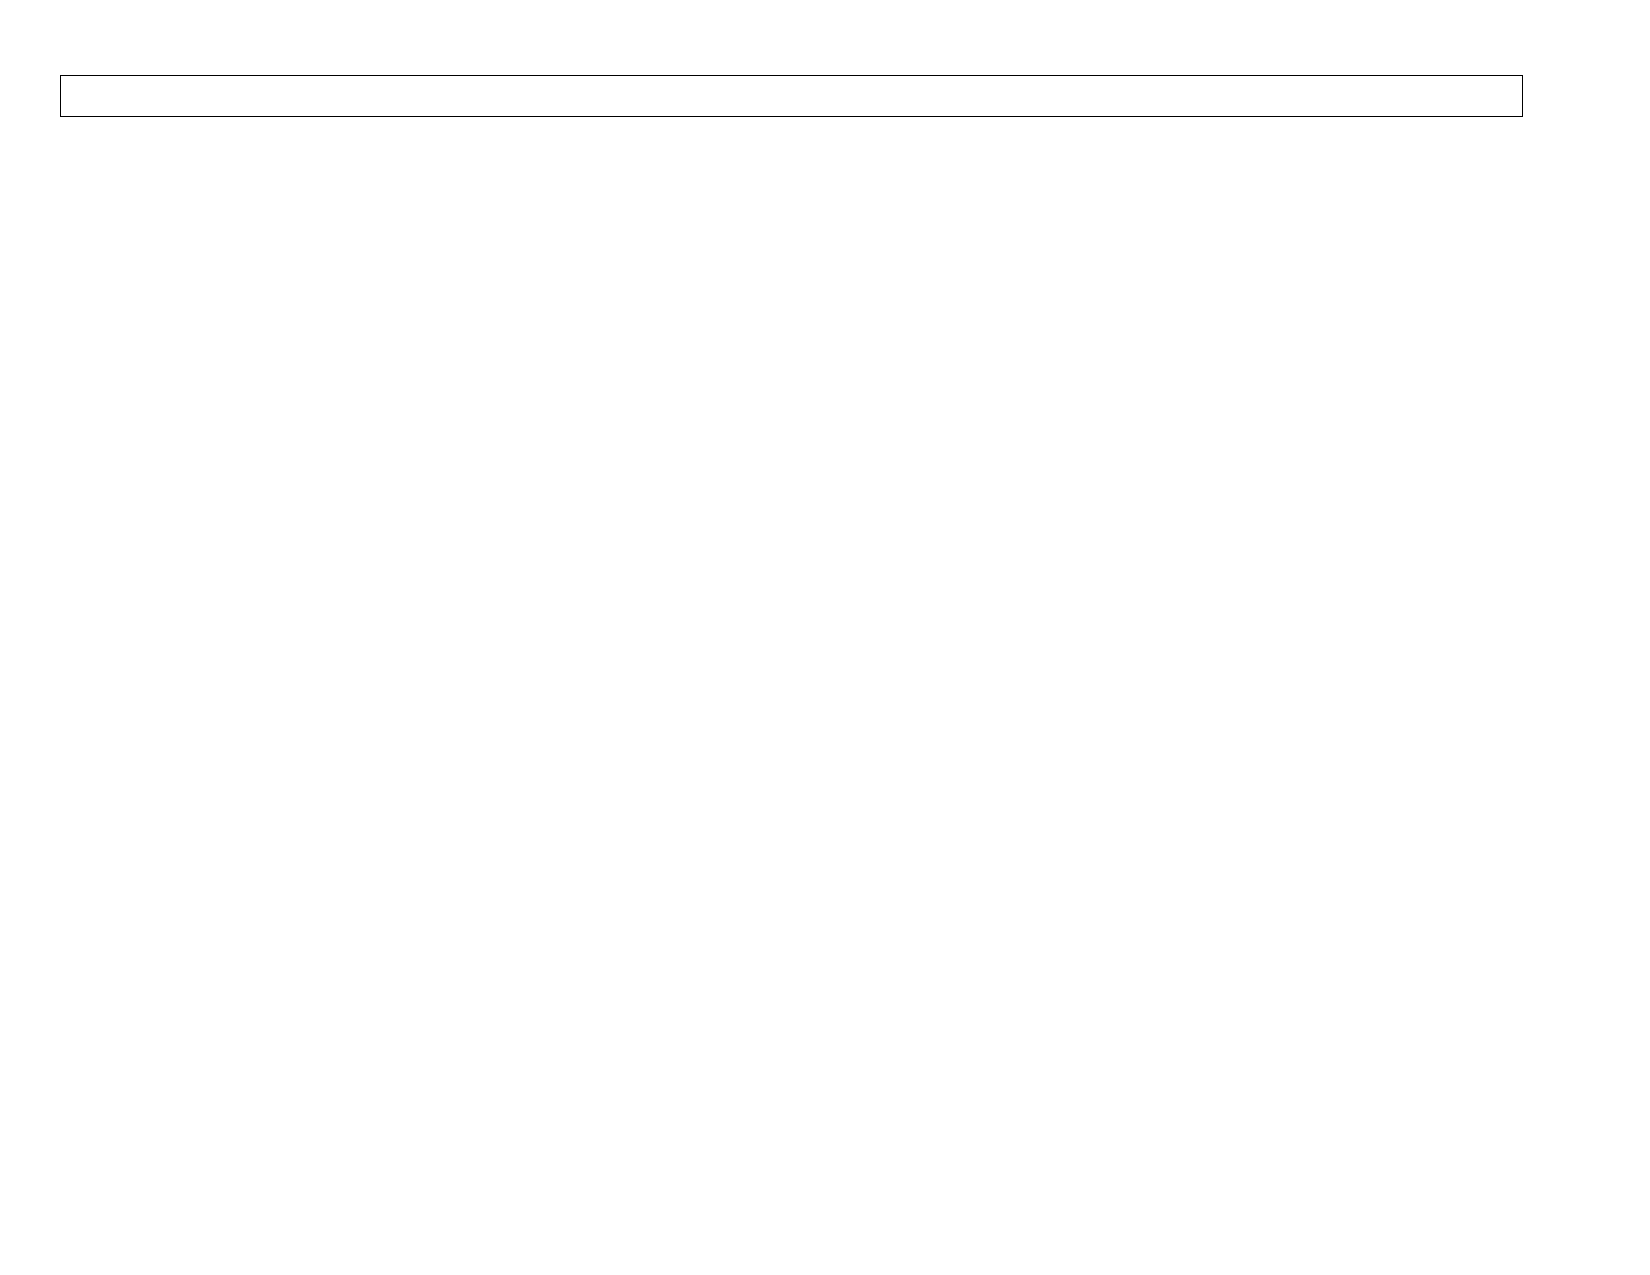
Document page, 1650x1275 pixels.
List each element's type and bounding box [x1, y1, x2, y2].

table_cell [61, 76, 1522, 116]
